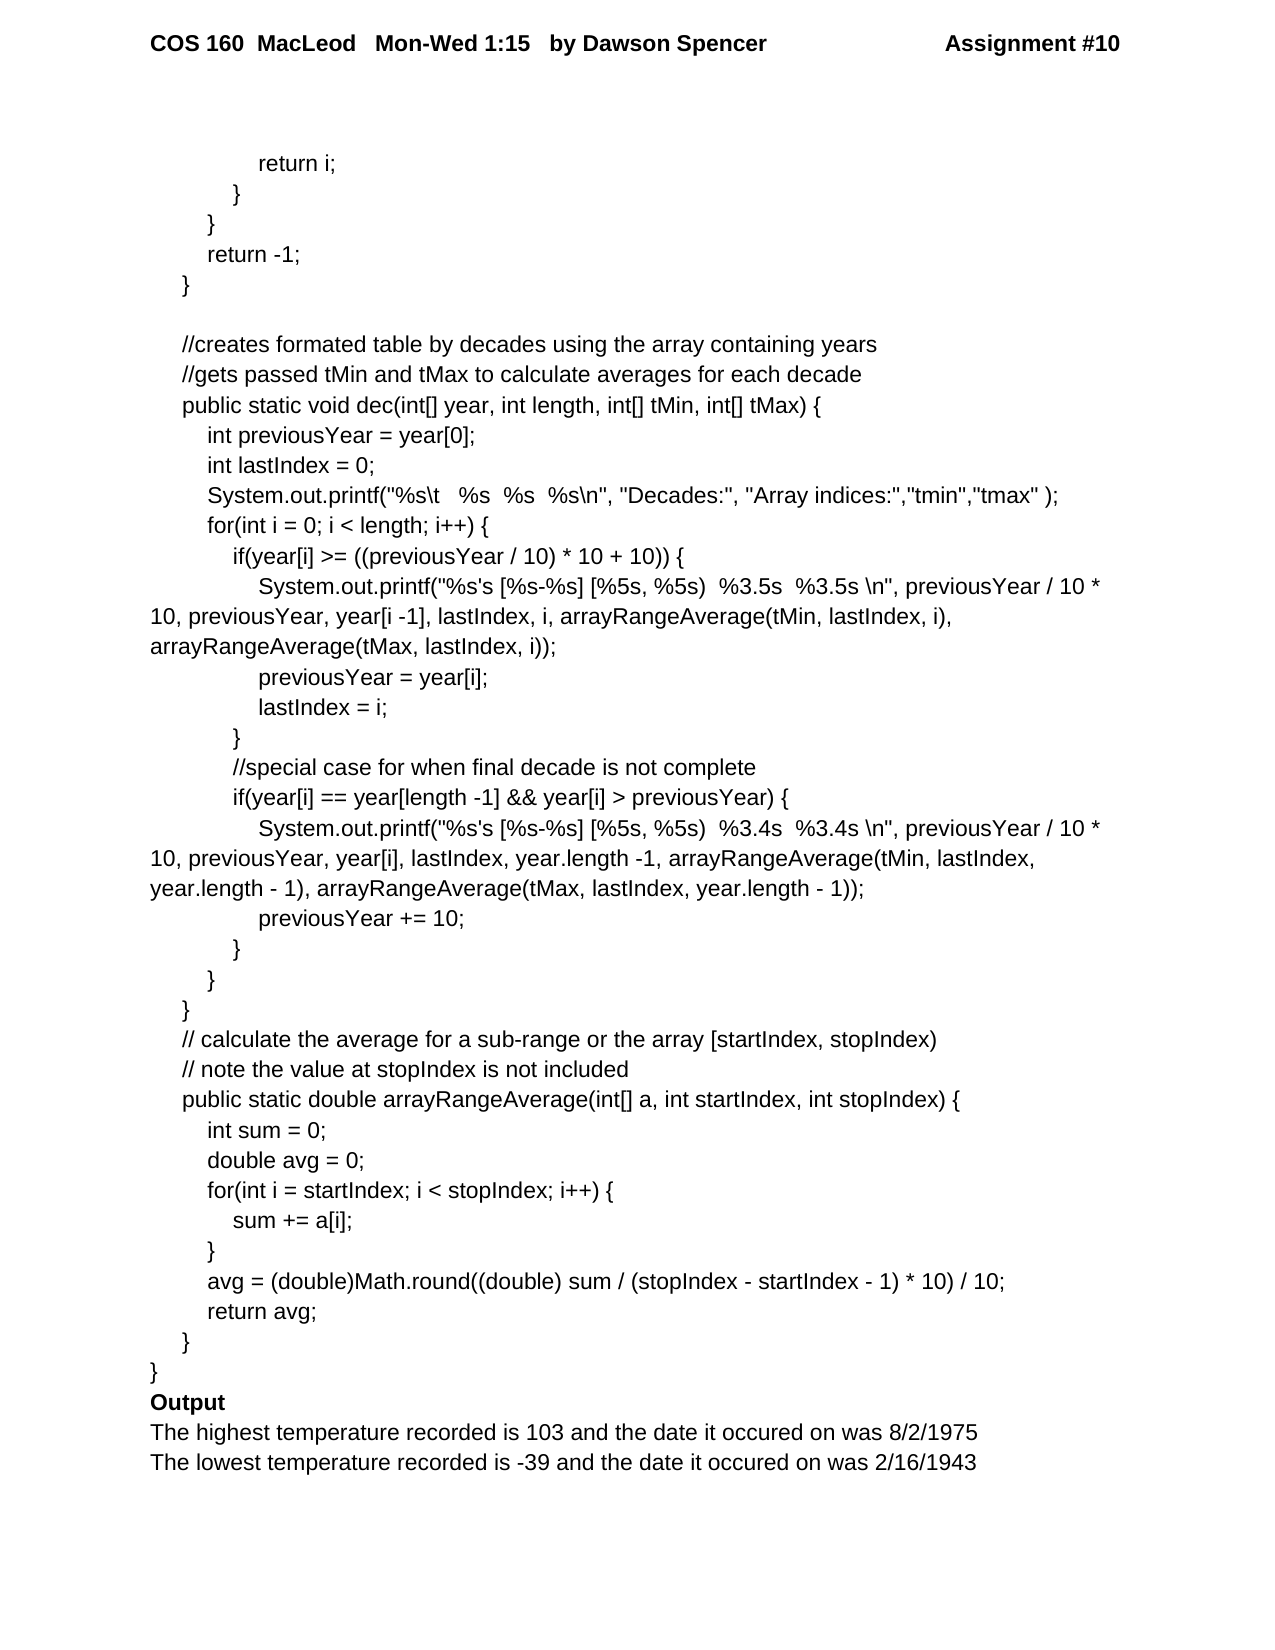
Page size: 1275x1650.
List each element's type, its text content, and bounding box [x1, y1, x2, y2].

text System.out.printf("%s's [%s-%s] [%5s, %5s) %3.4s %3.4s \n", previousYear / 10 * 10, previousYear, year[i], lastIndex, year.length -1, arrayRangeAverage(tMin, lastIndex, year.length - 1), arrayRangeAverage(tMax, lastIndex, year.length - 1)); [150, 814, 1125, 901]
text public static double arrayRangeAverage(int[] a, int startIndex, int stopIndex) { [150, 1086, 1125, 1113]
text int lastIndex = 0; [150, 452, 1125, 478]
text System.out.printf("%s's [%s-%s] [%5s, %5s) %3.5s %3.5s \n", previousYear / 10 * 10, previousYear, year[i -1], lastIndex, i, arrayRangeAverage(tMin, lastIndex, i), arrayRangeAverage(tMax, lastIndex, i)); [150, 573, 1125, 660]
text if(year[i] == year[length -1] && year[i] > previousYear) { [150, 784, 1125, 811]
text lastIndex = i; [150, 694, 1125, 720]
text double avg = 0; [150, 1147, 1125, 1173]
text } [150, 996, 1125, 1022]
text return avg; [150, 1298, 1125, 1324]
text int sum = 0; [150, 1117, 1125, 1143]
text } [150, 210, 1125, 237]
text for(int i = 0; i < length; i++) { [150, 512, 1125, 539]
text } [150, 724, 1125, 750]
text } [150, 1237, 1125, 1264]
text // note the value at stopIndex is not included [150, 1056, 1125, 1083]
text previousYear += 10; [150, 905, 1125, 932]
text // calculate the average for a sub-range or the array [startIndex, stopIndex) [150, 1026, 1125, 1052]
text The highest temperature recorded is 103 and the date it occured on was 8/2/1975 [150, 1419, 1125, 1445]
text return -1; [150, 241, 1125, 267]
text public static void dec(int[] year, int length, int[] tMin, int[] tMax) { [150, 392, 1125, 418]
text } [150, 935, 1125, 962]
text for(int i = startIndex; i < stopIndex; i++) { [150, 1177, 1125, 1203]
text //gets passed tMin and tMax to calculate averages for each decade [150, 361, 1125, 388]
text } [150, 1358, 1125, 1385]
text sum += a[i]; [150, 1207, 1125, 1234]
text avg = (double)Math.round((double) sum / (stopIndex - startIndex - 1) * 10) / 10; [150, 1268, 1125, 1294]
text int previousYear = year[0]; [150, 422, 1125, 448]
text The lowest temperature recorded is -39 and the date it occured on was 2/16/1943 [150, 1449, 1125, 1475]
text if(year[i] >= ((previousYear / 10) * 10 + 10)) { [150, 543, 1125, 569]
text //special case for when final decade is not complete [150, 754, 1125, 781]
text } [150, 271, 1125, 297]
text } [150, 1328, 1125, 1354]
text System.out.printf("%s\t %s %s %s\n", "Decades:", "Array indices:","tmin","tmax" ); [150, 482, 1125, 509]
text return i; [150, 150, 1125, 176]
text Output [150, 1388, 1125, 1415]
text } [150, 966, 1125, 992]
text previousYear = year[i]; [150, 663, 1125, 690]
text } [150, 180, 1125, 207]
text //creates formated table by decades using the array containing years [150, 331, 1125, 358]
